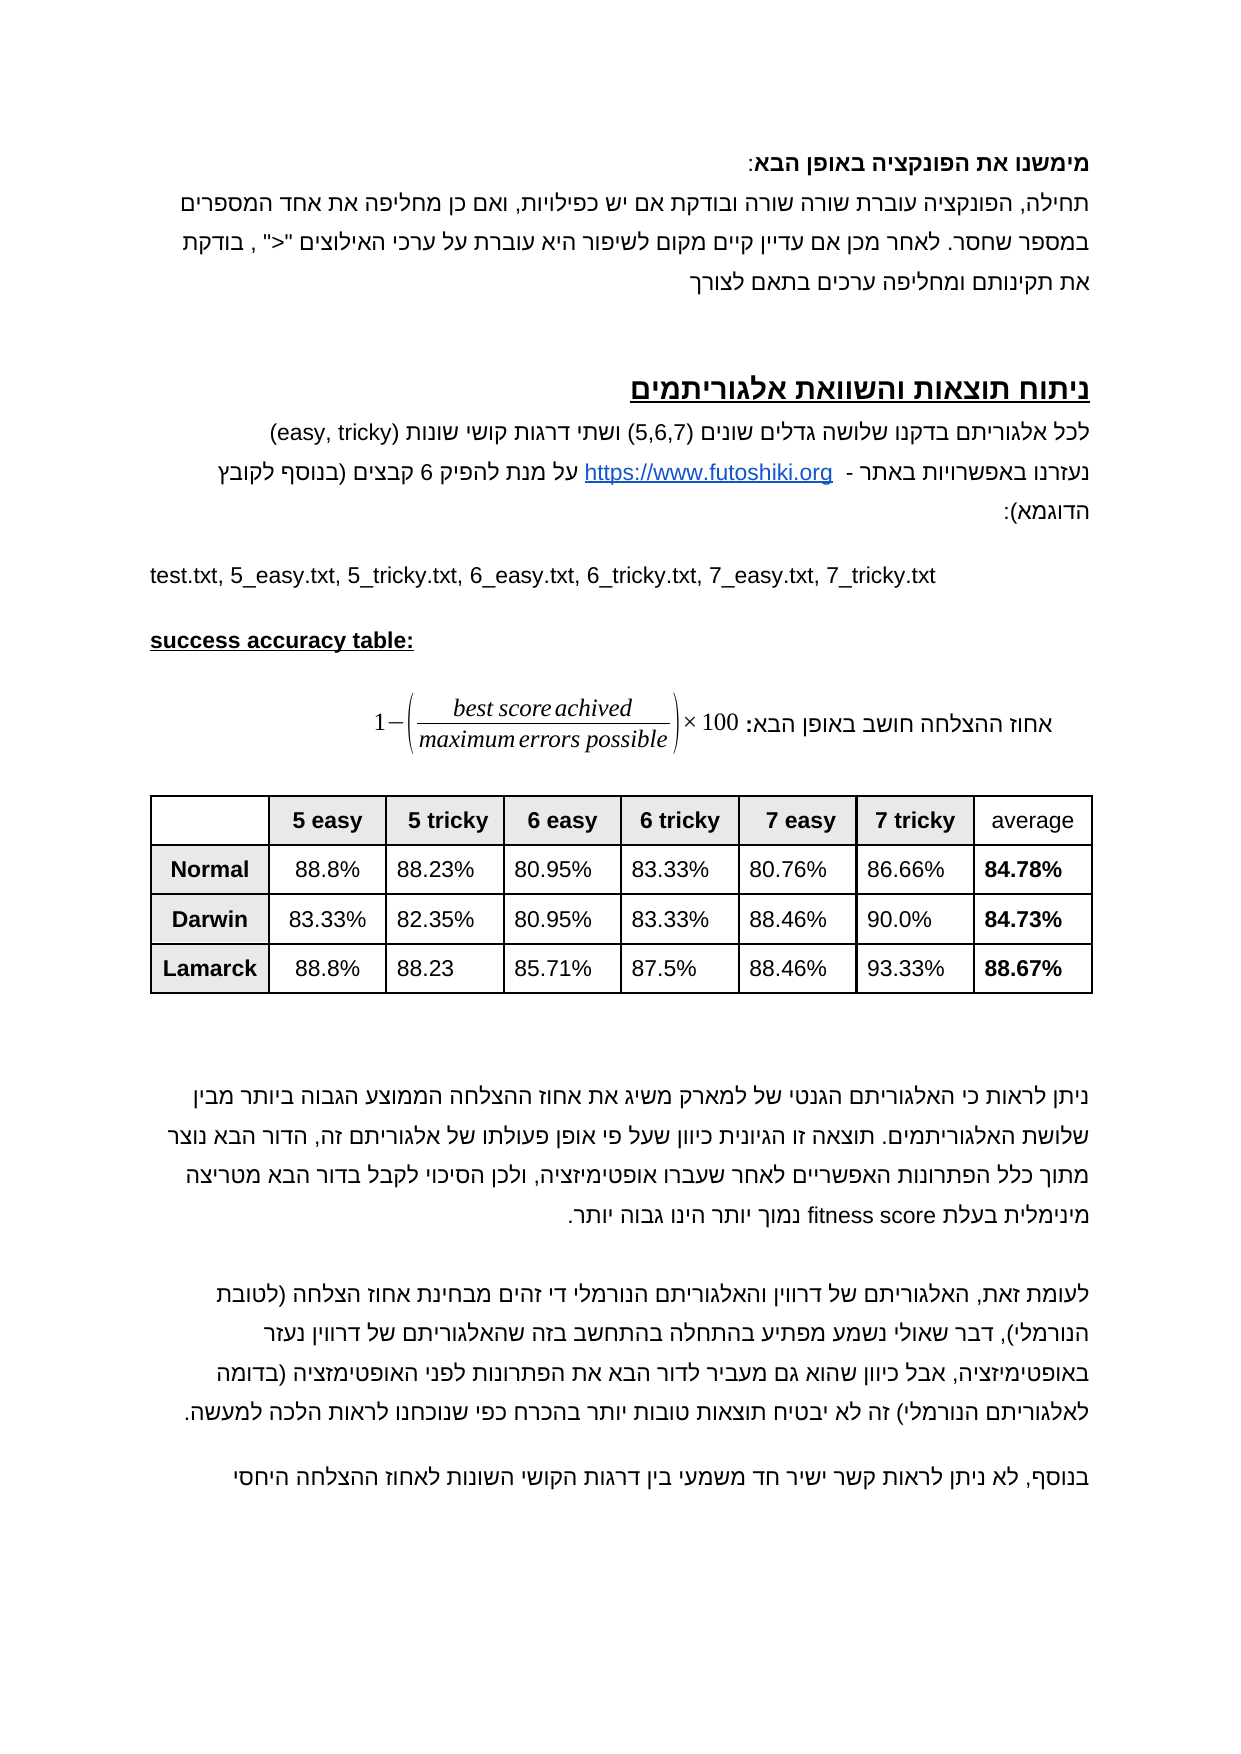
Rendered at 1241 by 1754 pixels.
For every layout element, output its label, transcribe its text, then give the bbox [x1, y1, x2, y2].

table_header 7 easy [740, 797, 855, 844]
text ניתוח תוצאות והשוואת אלגוריתמים לכל אלגוריתם בדקנו שלושה גדלים שונים (5,6,7) ושתי דרגות קושי שונות (easy, tricky) נעזרנו באפשרויות באתר - https://www.futoshiki.org על מנת להפיק 6 קבצים (בנוסף לקובץ הדוגמא): [150, 372, 1090, 524]
table_cell 88.23% [387, 846, 503, 893]
table_cell 90.0% [858, 895, 973, 942]
table_cell 88.46% [740, 945, 855, 992]
table_cell Normal [152, 846, 268, 893]
table_cell 88.8% [270, 846, 385, 893]
table_header 6 easy [505, 797, 620, 844]
table_cell 82.35% [387, 895, 503, 942]
table_header 5 easy [270, 797, 385, 844]
table_cell 83.33% [622, 895, 738, 942]
table_cell 83.33% [270, 895, 385, 942]
table_header average [975, 797, 1091, 844]
table_cell 87.5% [622, 945, 738, 992]
table_cell 88.8% [270, 945, 385, 992]
text test.txt, 5_easy.txt, 5_tricky.txt, 6_easy.txt, 6_tricky.txt, 7_easy.txt, 7_tricky.txt [150, 562, 1090, 589]
text אחוז ההצלחה חושב באופן הבא: [150, 691, 1053, 756]
table_cell 80.95% [505, 895, 620, 942]
table_cell 83.33% [622, 846, 738, 893]
table_header 7 tricky [858, 797, 973, 844]
table_cell Darwin [152, 895, 268, 942]
table_cell 84.78% [975, 846, 1091, 893]
table_header 6 tricky [622, 797, 738, 844]
table_cell 88.67% [975, 945, 1091, 992]
table_header [152, 797, 268, 844]
table_cell 88.46% [740, 895, 855, 942]
table_cell 84.73% [975, 895, 1091, 942]
table_cell 86.66% [858, 846, 973, 893]
text success accuracy table: [150, 627, 1090, 653]
table_cell 80.76% [740, 846, 855, 893]
text בנוסף, לא ניתן לראות קשר ישיר חד משמעי בין דרגות הקושי השונות לאחוז ההצלחה היחסי [150, 1463, 1090, 1490]
table_cell Lamarck [152, 945, 268, 992]
table_header 5 tricky [387, 797, 503, 844]
table_cell 85.71% [505, 945, 620, 992]
table_cell 80.95% [505, 846, 620, 893]
text ניתן לראות כי האלגוריתם הגנטי של למארק משיג את אחוז ההצלחה הממוצע הגבוה ביותר מבין שלושת האלגוריתמים. תוצאה זו הגיונית כיוון שעל פי אופן פעולתו של אלגוריתם זה, הדור הבא נוצר מתוך כלל הפתרונות האפשריים לאחר שעברו אופטימיזציה, ולכן הסיכוי לקבל בדור הבא מטריצה מינימלית בעלת fitness score נמוך יותר הינו גבוה יותר. לעומת זאת, האלגוריתם של דרווין והאלגוריתם הנורמלי די זהים מבחינת אחוז הצלחה (לטובת הנורמלי), דבר שאולי נשמע מפתיע בהתחלה בהתחשב בזה שהאלגוריתם של דרווין נעזר באופטימיזציה, אבל כיוון שהוא גם מעביר לדור הבא את הפתרונות לפני האופטימזציה (בדומה לאלגוריתם הנורמלי) זה לא יבטיח תוצאות טובות יותר בהכרח כפי שנוכחנו לראות הלכה למעשה. [150, 1083, 1090, 1425]
table_cell 88.23 [387, 945, 503, 992]
text מימשנו את הפונקציה באופן הבא: תחילה, הפונקציה עוברת שורה שורה ובודקת אם יש כפילויות, ואם כן מחליפה את אחד המספרים במספר שחסר. לאחר מכן אם עדיין קיים מקום לשיפור היא עוברת על ערכי האילוצים "<" , בודקת את תקינותם ומחליפה ערכים בתאם לצורך [150, 150, 1090, 334]
table_cell 93.33% [858, 945, 973, 992]
